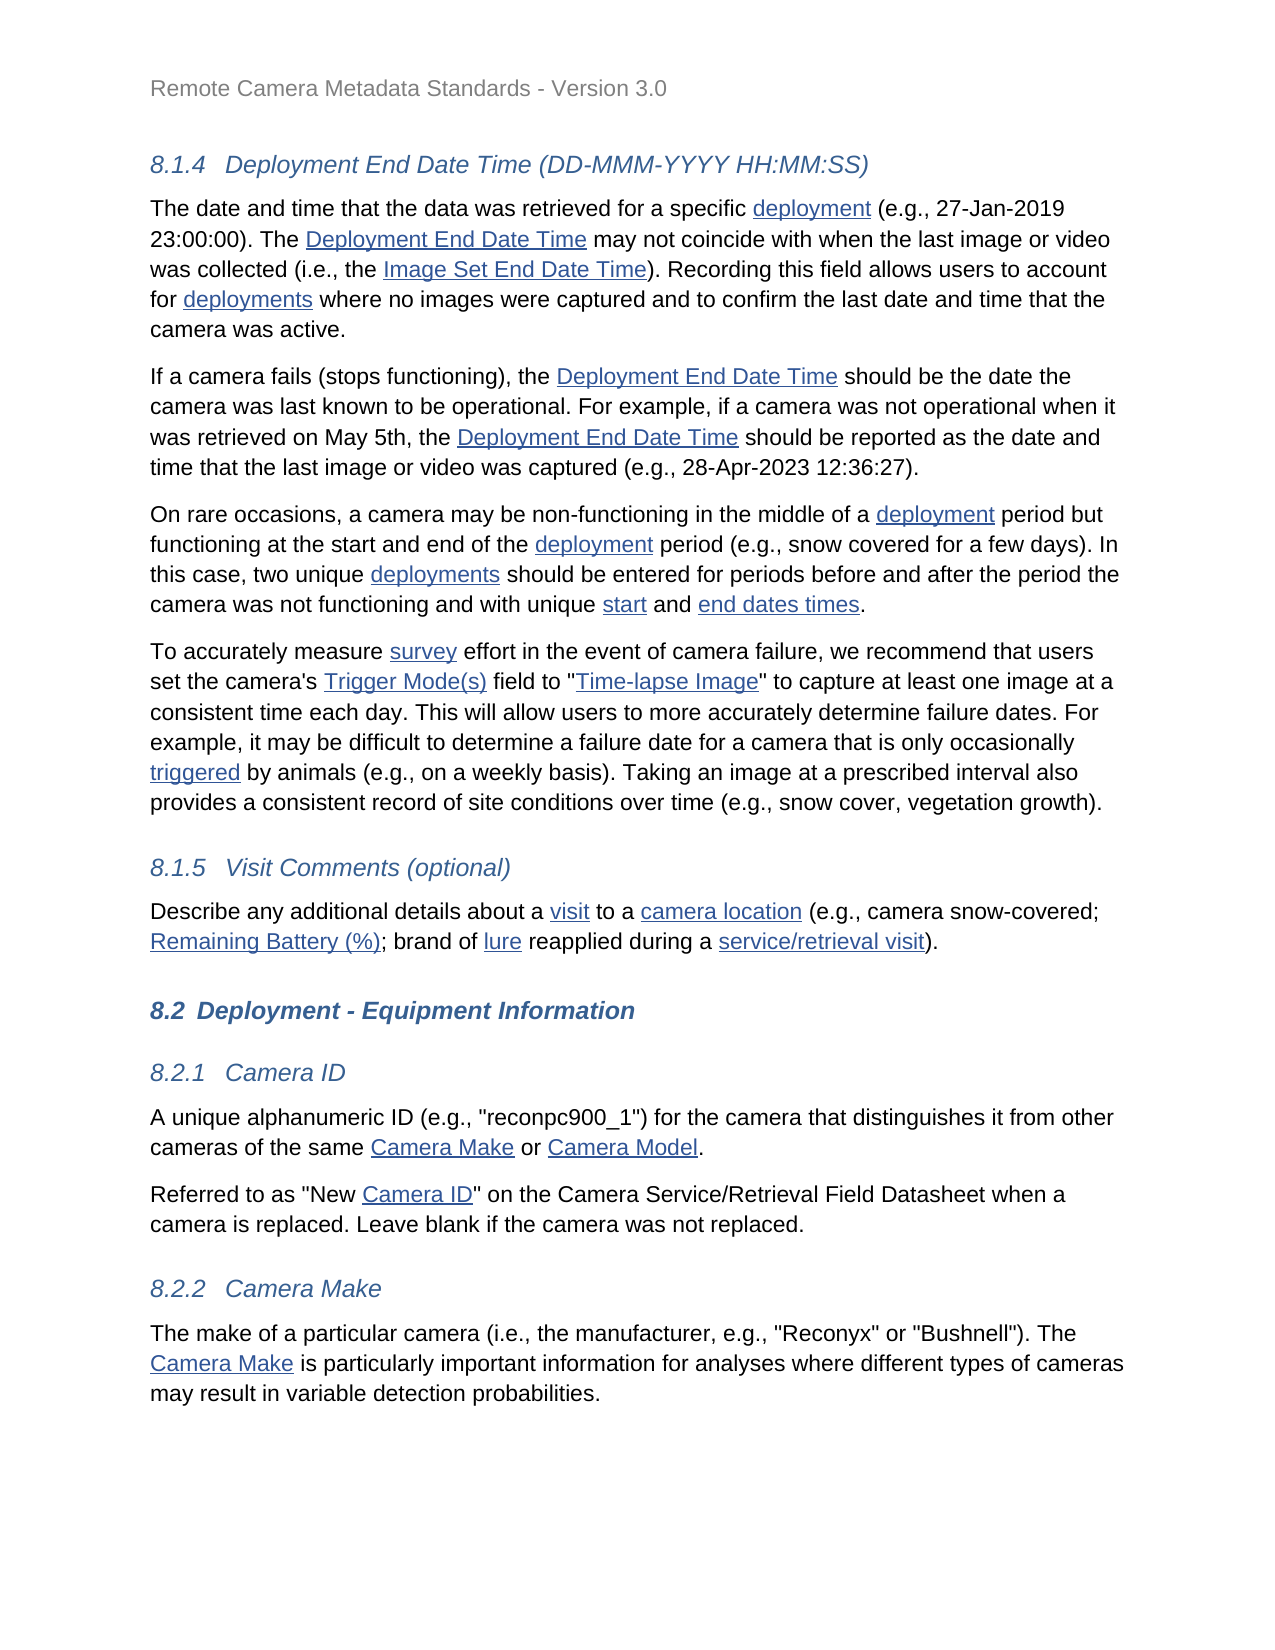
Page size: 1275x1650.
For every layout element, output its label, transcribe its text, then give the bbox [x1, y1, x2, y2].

subtitle Deployment End Date Time (DD-MMM-YYYY HH:MM:SS) [150, 150, 1125, 179]
subtitle Camera ID [150, 1058, 1125, 1087]
text The make of a particular camera (i.e., the manufacturer, e.g., "Reconyx" or "Bushnell"). The Camera Make is particularly important information for analyses where different types of cameras may result in variable detection probabilities. [150, 1320, 1125, 1407]
subtitle Camera Make [150, 1274, 1125, 1303]
text If a camera fails (stops functioning), the Deployment End Date Time should be the date the camera was last known to be operational. For example, if a camera was not operational when it was retrieved on May 5th, the Deployment End Date Time should be reported as the date and time that the last image or video was captured (e.g., 28-Apr-2023 12:36:27). [150, 363, 1125, 480]
text On rare occasions, a camera may be non-functioning in the middle of a deployment period but functioning at the start and end of the deployment period (e.g., snow covered for a few days). In this case, two unique deployments should be entered for periods before and after the period the camera was not functioning and with unique start and end dates times. [150, 501, 1125, 618]
text A unique alphanumeric ID (e.g., "reconpc900_1") for the camera that distinguishes it from other cameras of the same Camera Make or Camera Model. [150, 1103, 1125, 1160]
text Referred to as "New Camera ID" on the Camera Service/Retrieval Field Datasheet when a camera is replaced. Leave blank if the camera was not replaced. [150, 1181, 1125, 1237]
text To accurately measure survey effort in the event of camera failure, we recommend that users set the camera's Trigger Mode(s) field to "Time-lapse Image" to capture at least one image at a consistent time each day. This will allow users to more accurately determine failure dates. For example, it may be difficult to determine a failure date for a camera that is only occasionally triggered by animals (e.g., on a weekly basis). Taking an image at a prescribed interval also provides a consistent record of site conditions over time (e.g., snow cover, vegetation growth). [150, 638, 1125, 816]
text The date and time that the data was retrieved for a specific deployment (e.g., 27-Jan-2019 23:00:00). The Deployment End Date Time may not coincide with when the last image or video was collected (i.e., the Image Set End Date Time). Recording this field allows users to account for deployments where no images were captured and to confirm the last date and time that the camera was active. [150, 195, 1125, 343]
subtitle Deployment - Equipment Information [150, 996, 1125, 1025]
text Describe any additional details about a visit to a camera location (e.g., camera snow-covered; Remaining Battery (%); brand of lure reapplied during a service/retrieval visit). [150, 898, 1125, 955]
subtitle Visit Comments (optional) [150, 853, 1125, 881]
